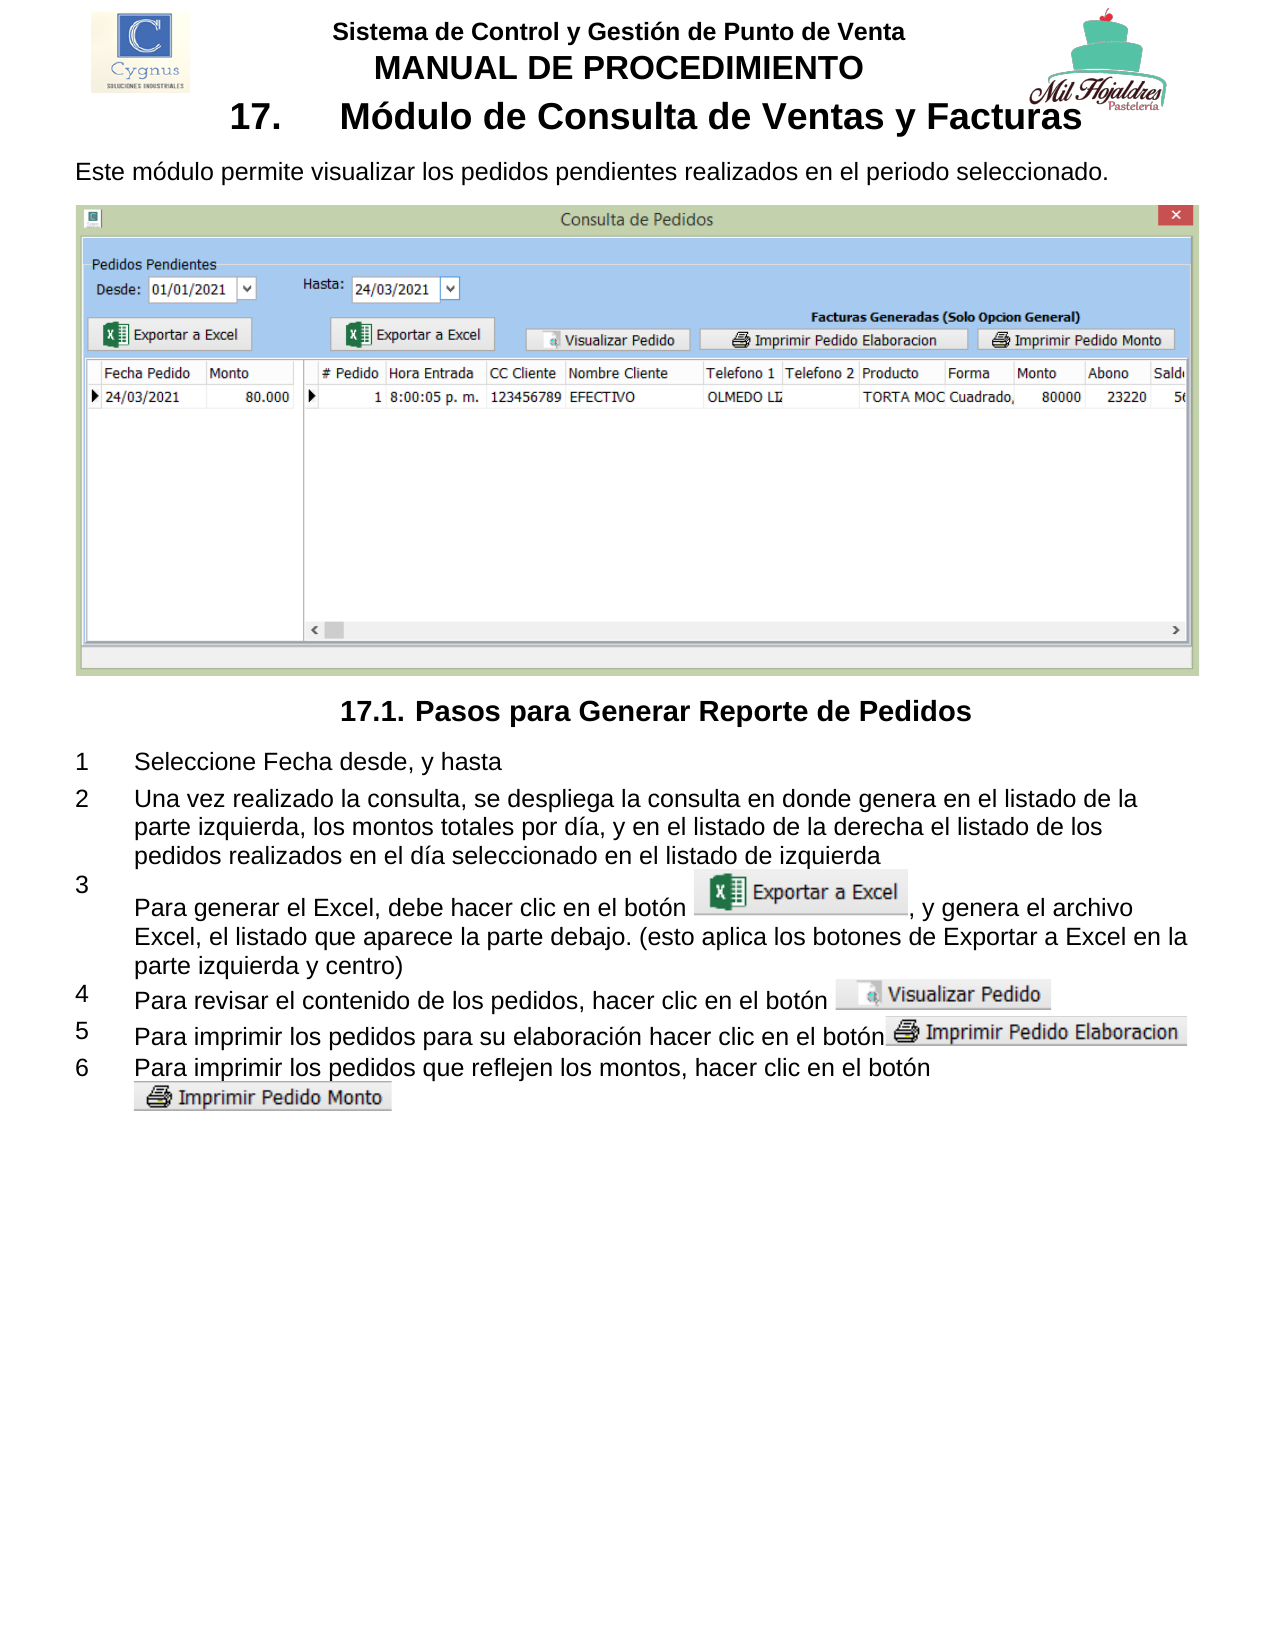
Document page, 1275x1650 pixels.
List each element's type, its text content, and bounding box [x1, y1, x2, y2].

table_cell Para imprimir los pedidos para su elaboración hacer clic en el botón [123, 1016, 1201, 1053]
list Pasos para Generar Reporte de Pedidos [112, 694, 1200, 728]
picture [75, 205, 1200, 676]
list Módulo de Consulta de Ventas y Facturas [112, 94, 1200, 137]
table_cell Para imprimir los pedidos que reflejen los montos, hacer clic en el botón [123, 1053, 1201, 1111]
table_header 1 [64, 747, 123, 783]
picture [693, 869, 908, 917]
picture [133, 1081, 392, 1111]
table_cell Para revisar el contenido de los pedidos, hacer clic en el botón [123, 980, 1201, 1016]
table_cell 2 [64, 784, 123, 870]
table_header Seleccione Fecha desde, y hasta [123, 747, 1201, 783]
picture [835, 979, 1052, 1010]
picture [885, 1016, 1188, 1046]
table_cell 6 [64, 1053, 123, 1111]
table_cell Para generar el Excel, debe hacer clic en el botón , y genera el archivo Excel, el listado que aparece la parte debajo. (esto aplica los botones de Exportar a Excel en la parte izquierda y centro) [123, 870, 1201, 979]
table_cell 3 [64, 870, 123, 979]
text Este módulo permite visualizar los pedidos pendientes realizados en el periodo seleccionado. [75, 157, 1200, 186]
table_cell Una vez realizado la consulta, se despliega la consulta en donde genera en el listado de la parte izquierda, los montos totales por día, y en el listado de la derecha el listado de los pedidos realizados en el día seleccionado en el listado de izquierda [123, 784, 1201, 870]
table_cell 5 [64, 1016, 123, 1053]
table_cell 4 [64, 980, 123, 1016]
picture [1027, 6, 1169, 94]
picture [90, 12, 191, 93]
